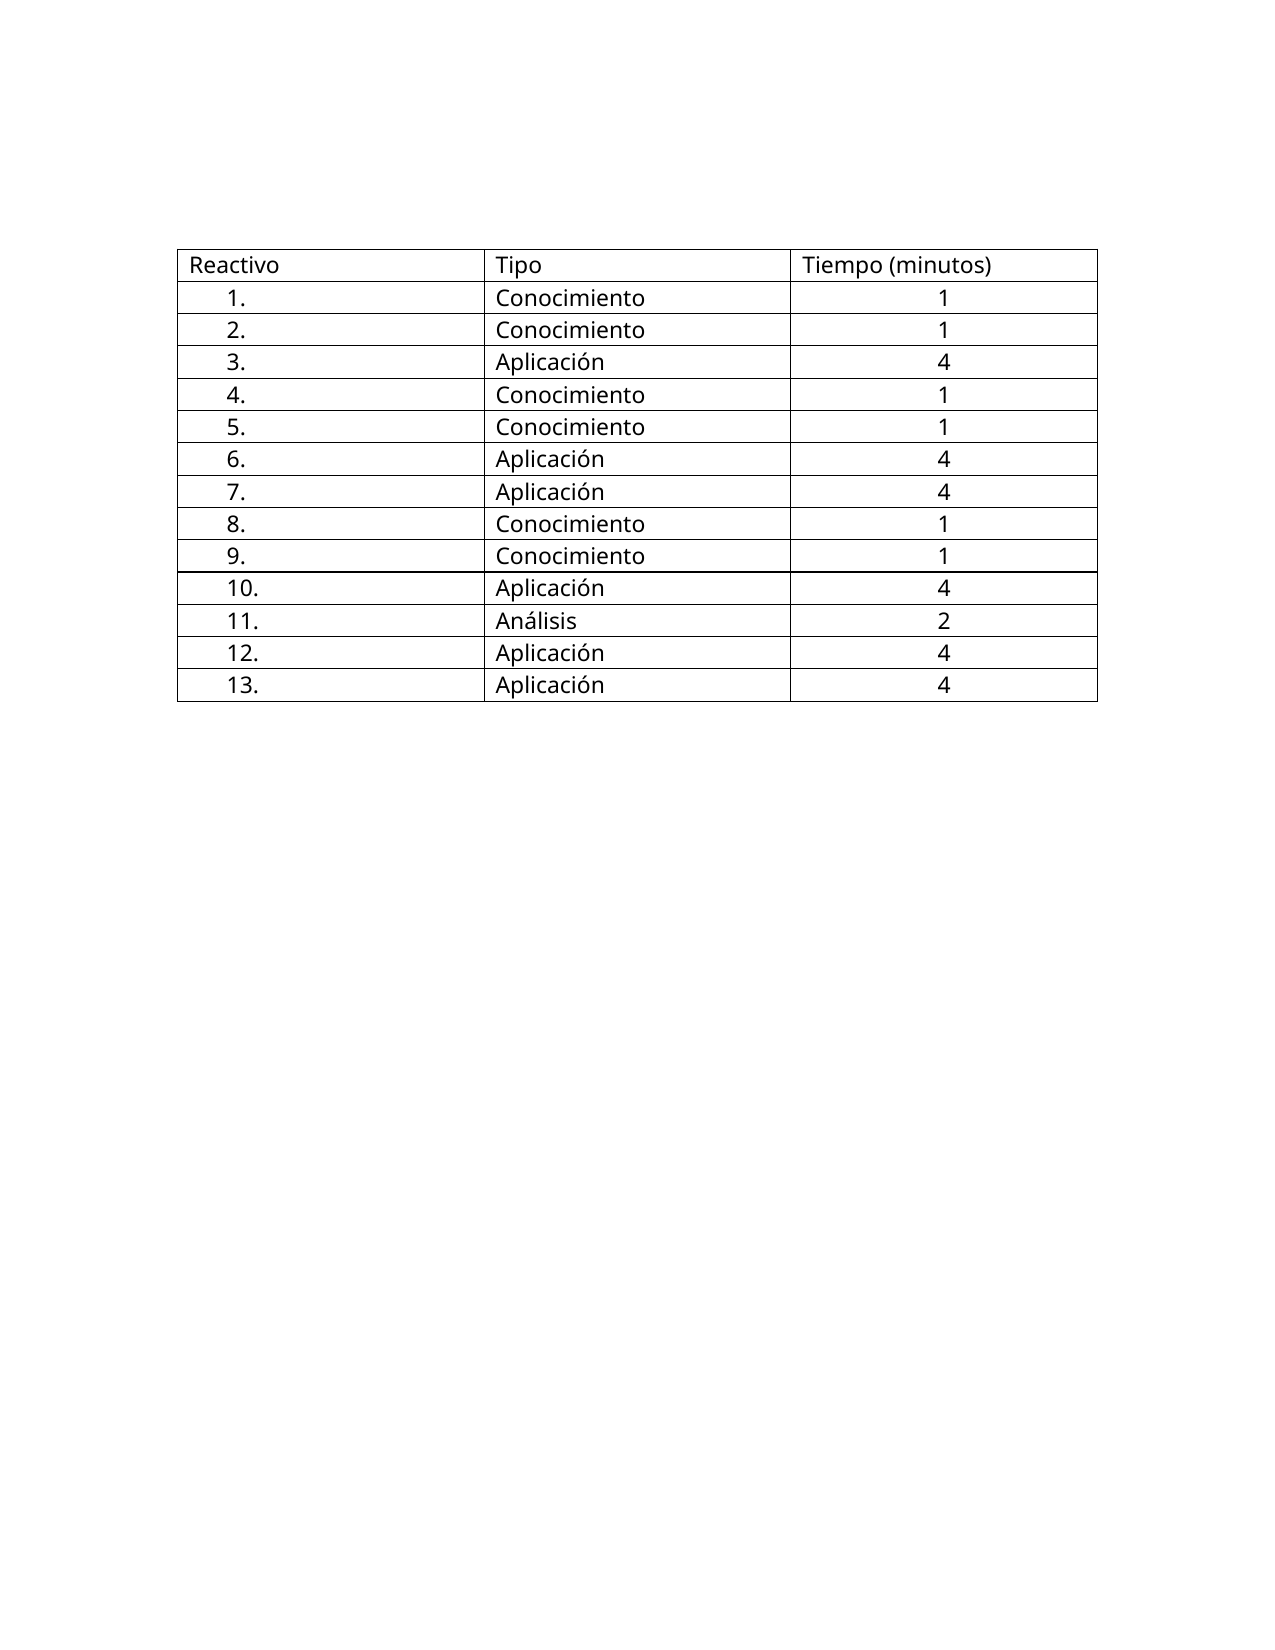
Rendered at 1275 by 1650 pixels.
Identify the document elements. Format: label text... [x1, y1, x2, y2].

table_cell Conocimiento [485, 540, 790, 571]
table_cell [178, 346, 484, 378]
table_cell 4 [791, 476, 1097, 507]
table_cell Aplicación [485, 346, 790, 378]
table_cell [178, 476, 484, 507]
table_cell [178, 508, 484, 539]
table_cell 4 [791, 573, 1097, 604]
table_cell [178, 443, 484, 474]
table_cell 4 [791, 443, 1097, 474]
table_cell 4 [791, 637, 1097, 668]
table_cell Conocimiento [485, 379, 790, 410]
table_cell 1 [791, 282, 1097, 313]
table_cell 1 [791, 379, 1097, 410]
table_cell 1 [791, 314, 1097, 345]
table_header Tiempo (minutos) [791, 250, 1097, 281]
table_cell 1 [791, 540, 1097, 571]
table_cell 1 [791, 411, 1097, 442]
table_cell Aplicación [485, 573, 790, 604]
table_cell 4 [791, 346, 1097, 378]
table_cell [178, 573, 484, 604]
table_cell Conocimiento [485, 411, 790, 442]
table_cell Conocimiento [485, 508, 790, 539]
table_cell 1 [791, 508, 1097, 539]
table_cell Aplicación [485, 637, 790, 668]
table_cell Conocimiento [485, 282, 790, 313]
table_cell [178, 411, 484, 442]
table_cell 2 [791, 605, 1097, 636]
table_header Reactivo [178, 250, 484, 281]
table_cell Análisis [485, 605, 790, 636]
table_cell Aplicación [485, 443, 790, 474]
table_cell Aplicación [485, 669, 790, 701]
table_cell Conocimiento [485, 314, 790, 345]
table_cell [178, 605, 484, 636]
table_cell 4 [791, 669, 1097, 701]
table_cell [178, 540, 484, 571]
table_cell [178, 379, 484, 410]
table_header Tipo [485, 250, 790, 281]
table_cell Aplicación [485, 476, 790, 507]
table_cell [178, 314, 484, 345]
table_cell [178, 669, 484, 701]
table_cell [178, 282, 484, 313]
table_cell [178, 637, 484, 668]
